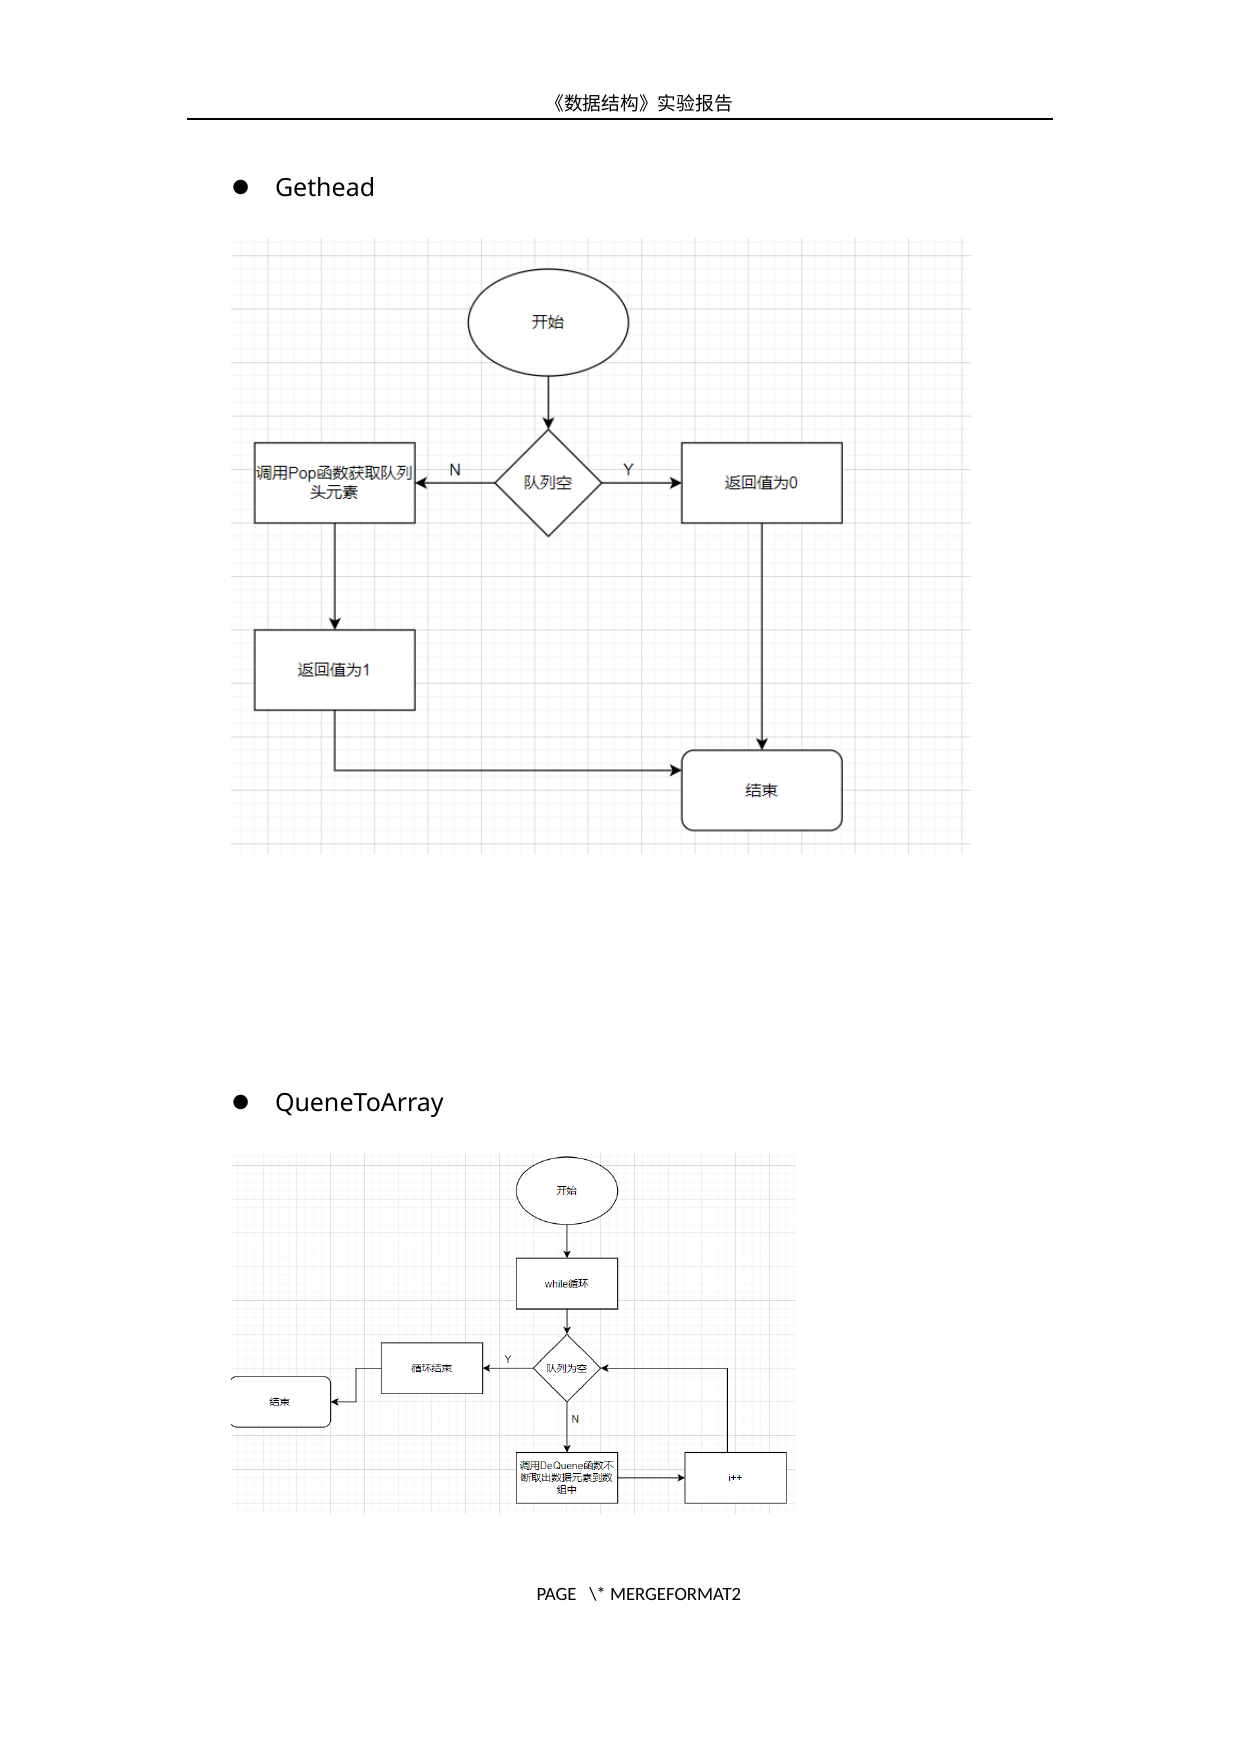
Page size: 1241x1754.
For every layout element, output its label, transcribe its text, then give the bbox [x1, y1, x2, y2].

picture [231, 1153, 795, 1514]
list Gethead [231, 153, 1053, 221]
list QueneToArray [231, 1068, 1053, 1136]
picture [231, 238, 971, 854]
